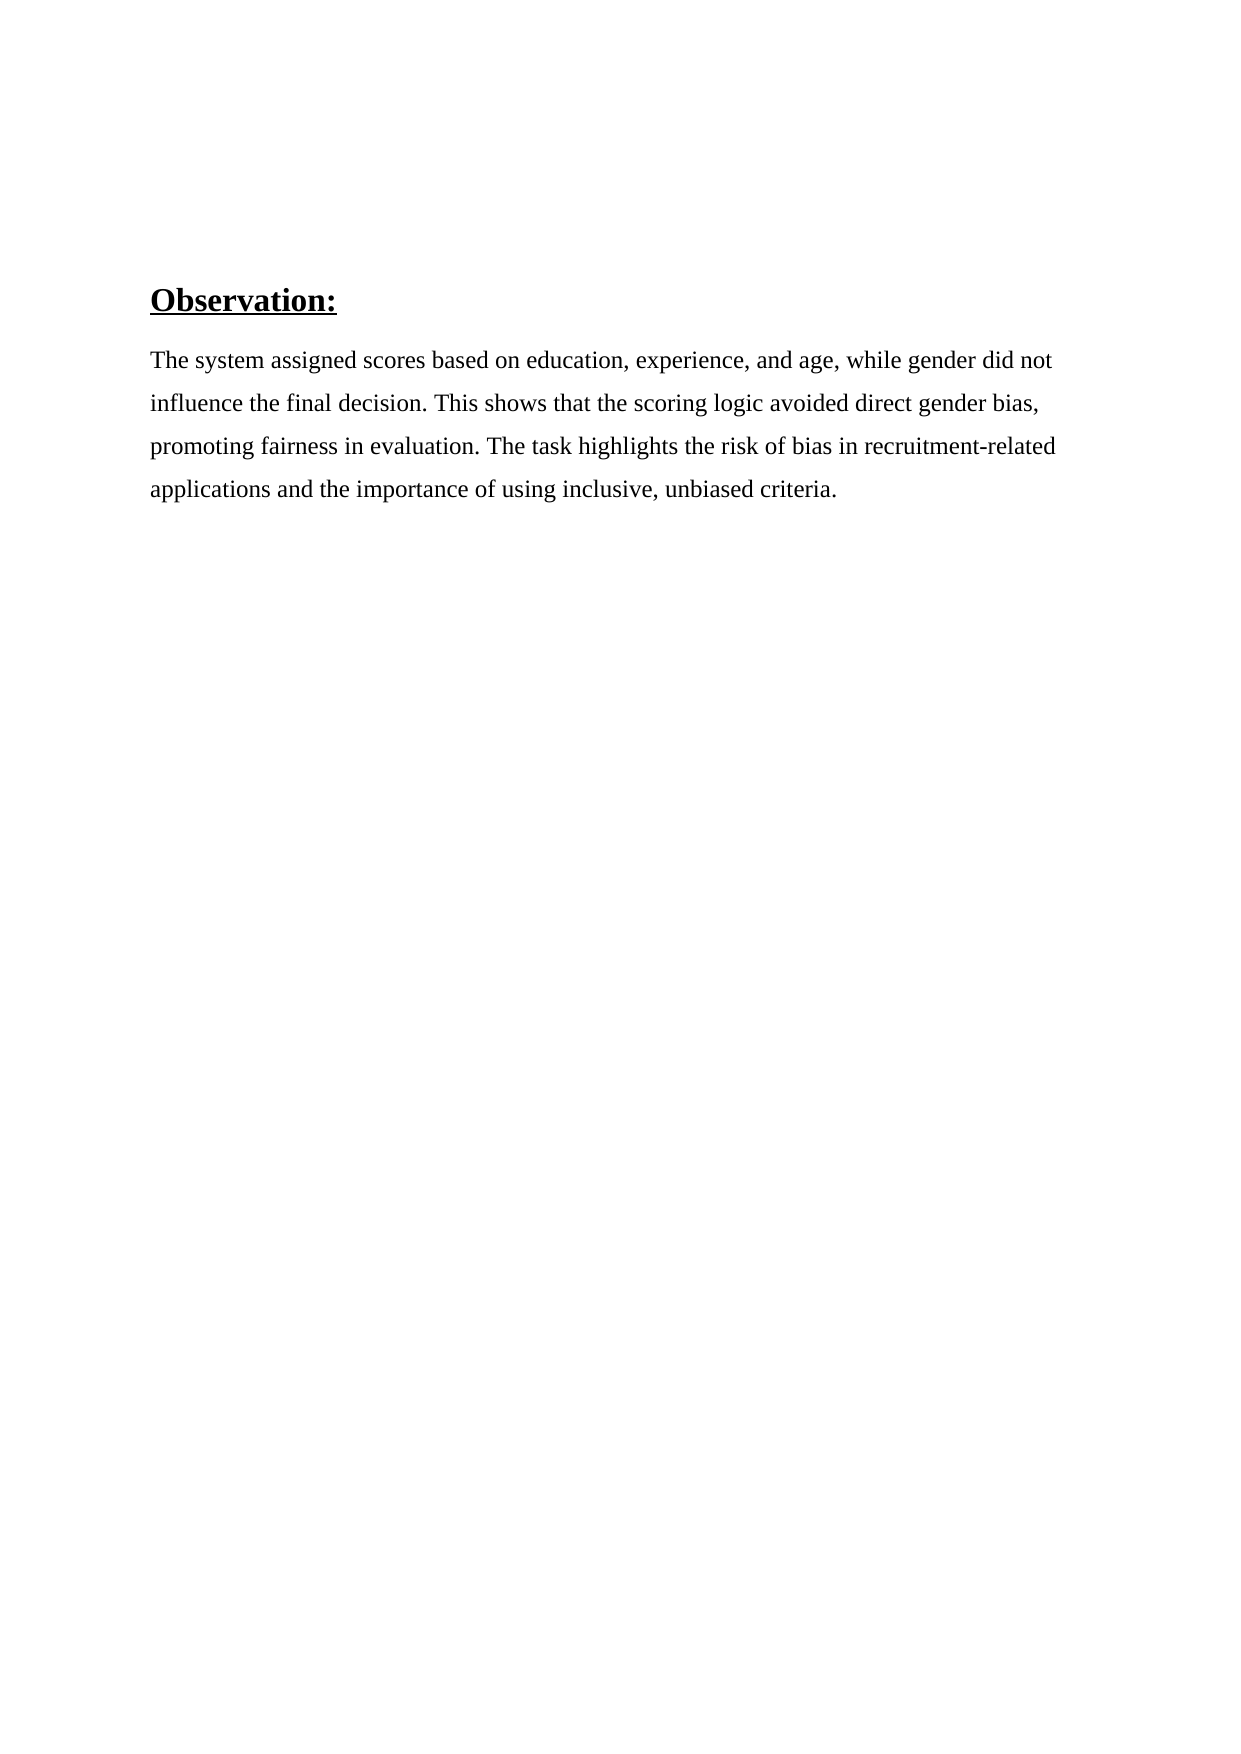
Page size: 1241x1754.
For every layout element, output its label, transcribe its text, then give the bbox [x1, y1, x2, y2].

text Observation: [150, 280, 1090, 318]
text The system assigned scores based on education, experience, and age, while gender did not influence the final decision. This shows that the scoring logic avoided direct gender bias, promoting fairness in evaluation. The task highlights the risk of bias in recruitment-related applications and the importance of using inclusive, unbiased criteria. [150, 345, 1090, 503]
